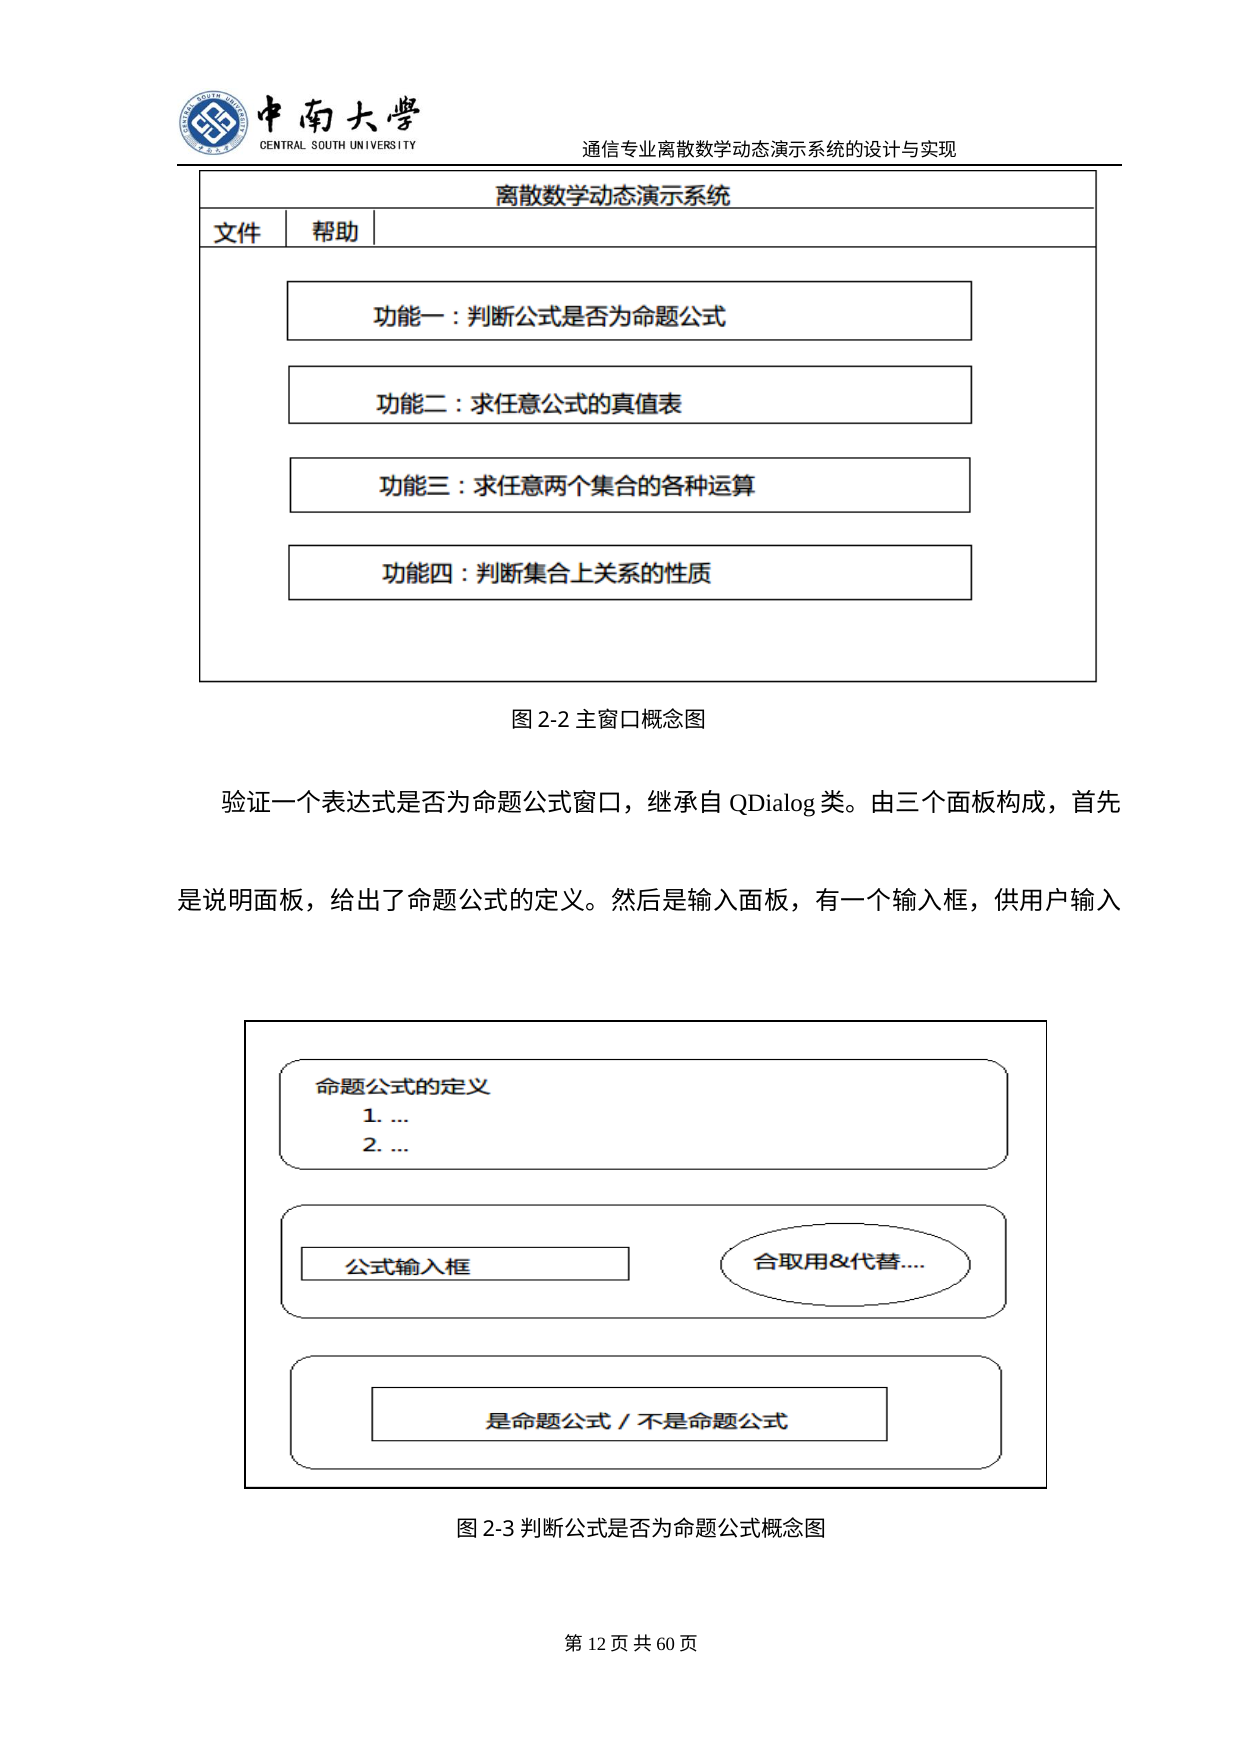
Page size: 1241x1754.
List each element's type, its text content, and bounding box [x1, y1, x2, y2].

text 验证一个表达式是否为命题公式窗口，继承自QDialog类。由三个面板构成，首先是说明面板，给出了命题公式的定义。然后是输入面板，有一个输入框，供用户输入公式，旁边是标注，因为命题公式定义中的某些符号，比如合取、析取、蕴含、等值，键盘上是没有这些按键的，所以做了替代。最后是结果面板，会动态的提示用户输入表达式、是命题公式、不是命题公式。大概外形如图2-3所示。 [177, 768, 1122, 931]
picture [199, 170, 1100, 688]
picture [246, 1022, 1046, 1487]
picture [177, 88, 424, 157]
